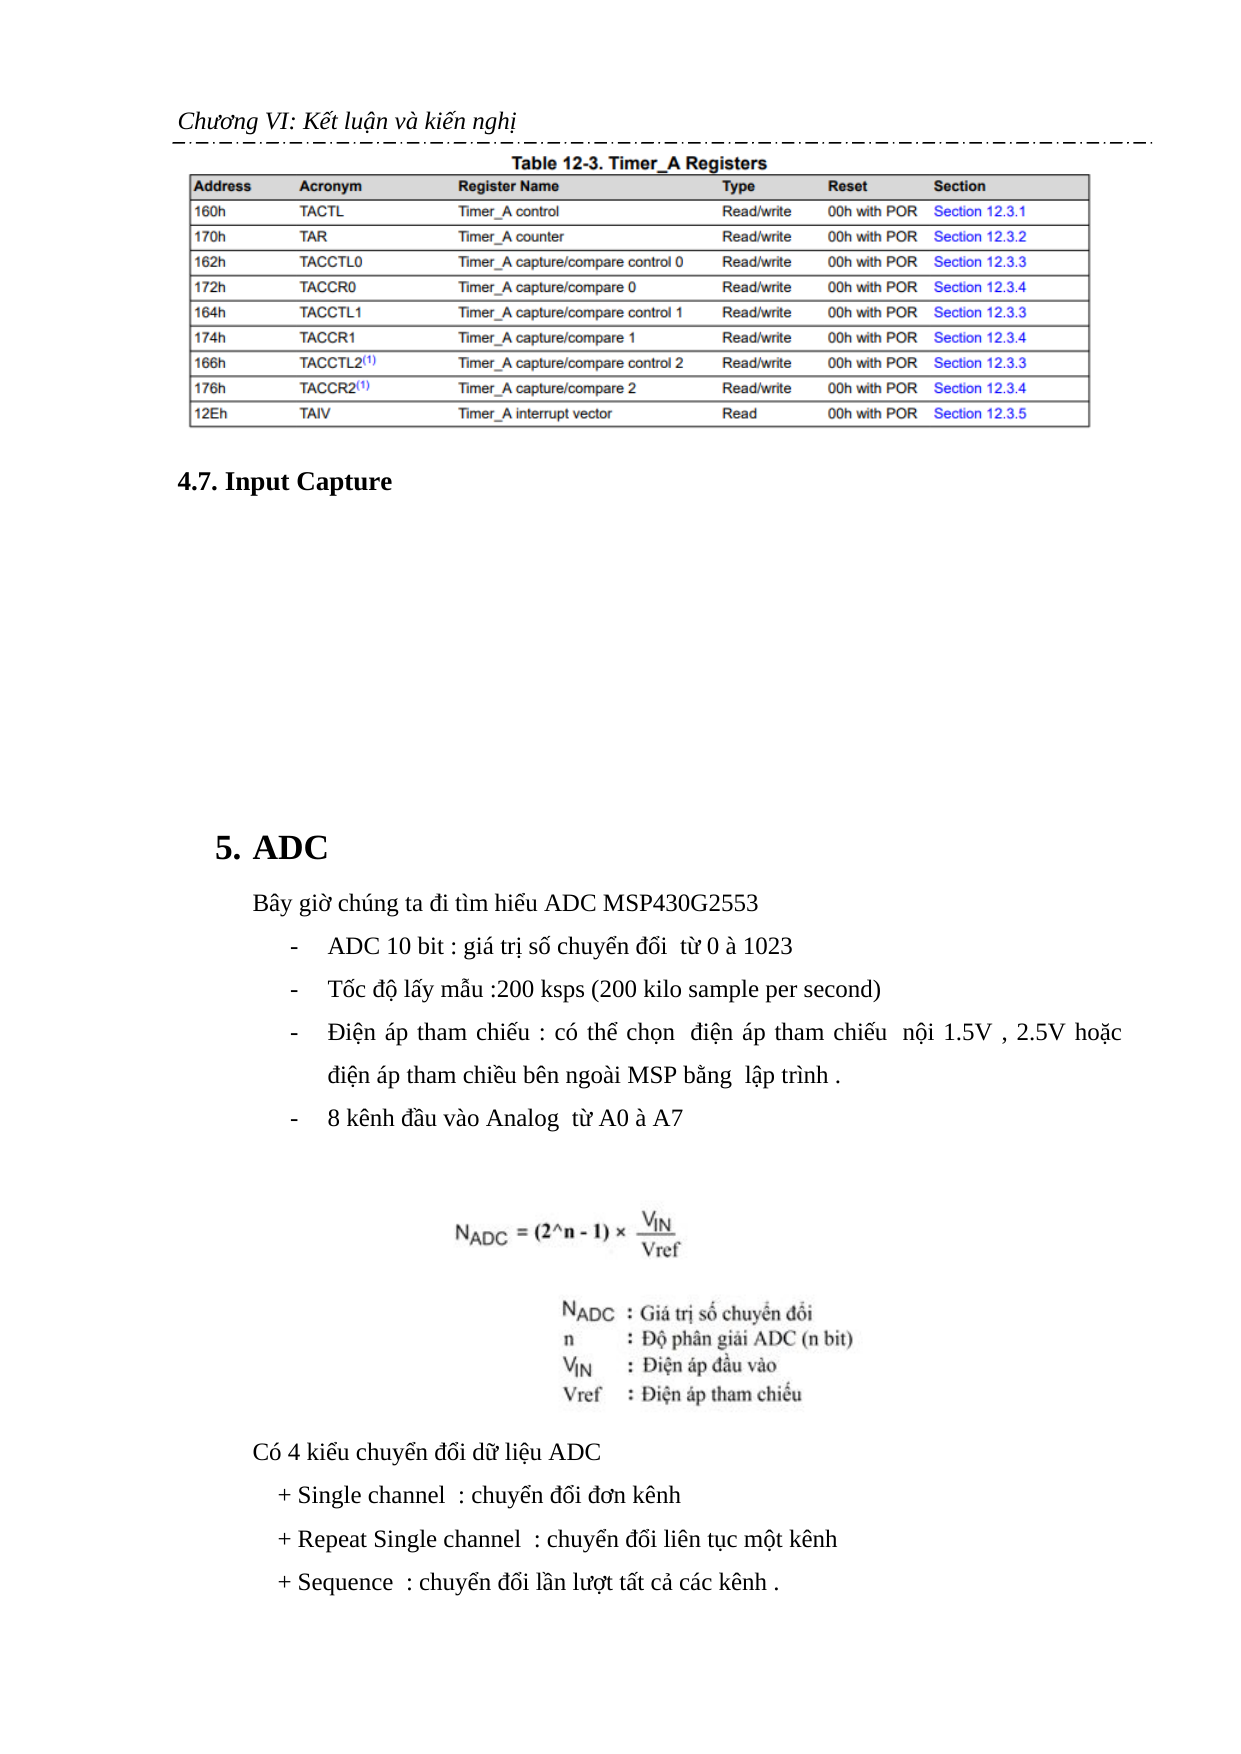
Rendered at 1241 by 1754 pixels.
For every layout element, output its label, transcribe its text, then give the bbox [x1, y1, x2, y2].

text 4.7. Input Capture [177, 466, 1122, 497]
text Bây giờ chúng ta đi tìm hiểu ADC MSP430G2553 [177, 888, 1122, 917]
list 8 kênh đầu vào Analog từ A0 à A7 [290, 1103, 1122, 1132]
list ADC [215, 827, 1122, 867]
list ADC 10 bit : giá trị số chuyển đổi từ 0 à 1023 [290, 931, 1122, 960]
list Tốc độ lấy mẫu :200 ksps (200 kilo sample per second) [290, 974, 1122, 1003]
text + Single channel : chuyển đổi đơn kênh [177, 1481, 1122, 1509]
list Điện áp tham chiếu : có thể chọn điện áp tham chiếu nội 1.5V , 2.5V hoặc điện áp tham chiều bên ngoài MSP bằng lập trình . [290, 1017, 1122, 1089]
picture [177, 149, 1123, 439]
text Có 4 kiểu chuyển đổi dữ liệu ADC [177, 1437, 1122, 1466]
picture [407, 1189, 892, 1424]
text + Repeat Single channel : chuyển đổi liên tục một kênh [177, 1524, 1122, 1552]
text + Sequence : chuyển đổi lần lượt tất cả các kênh . [177, 1567, 1122, 1596]
